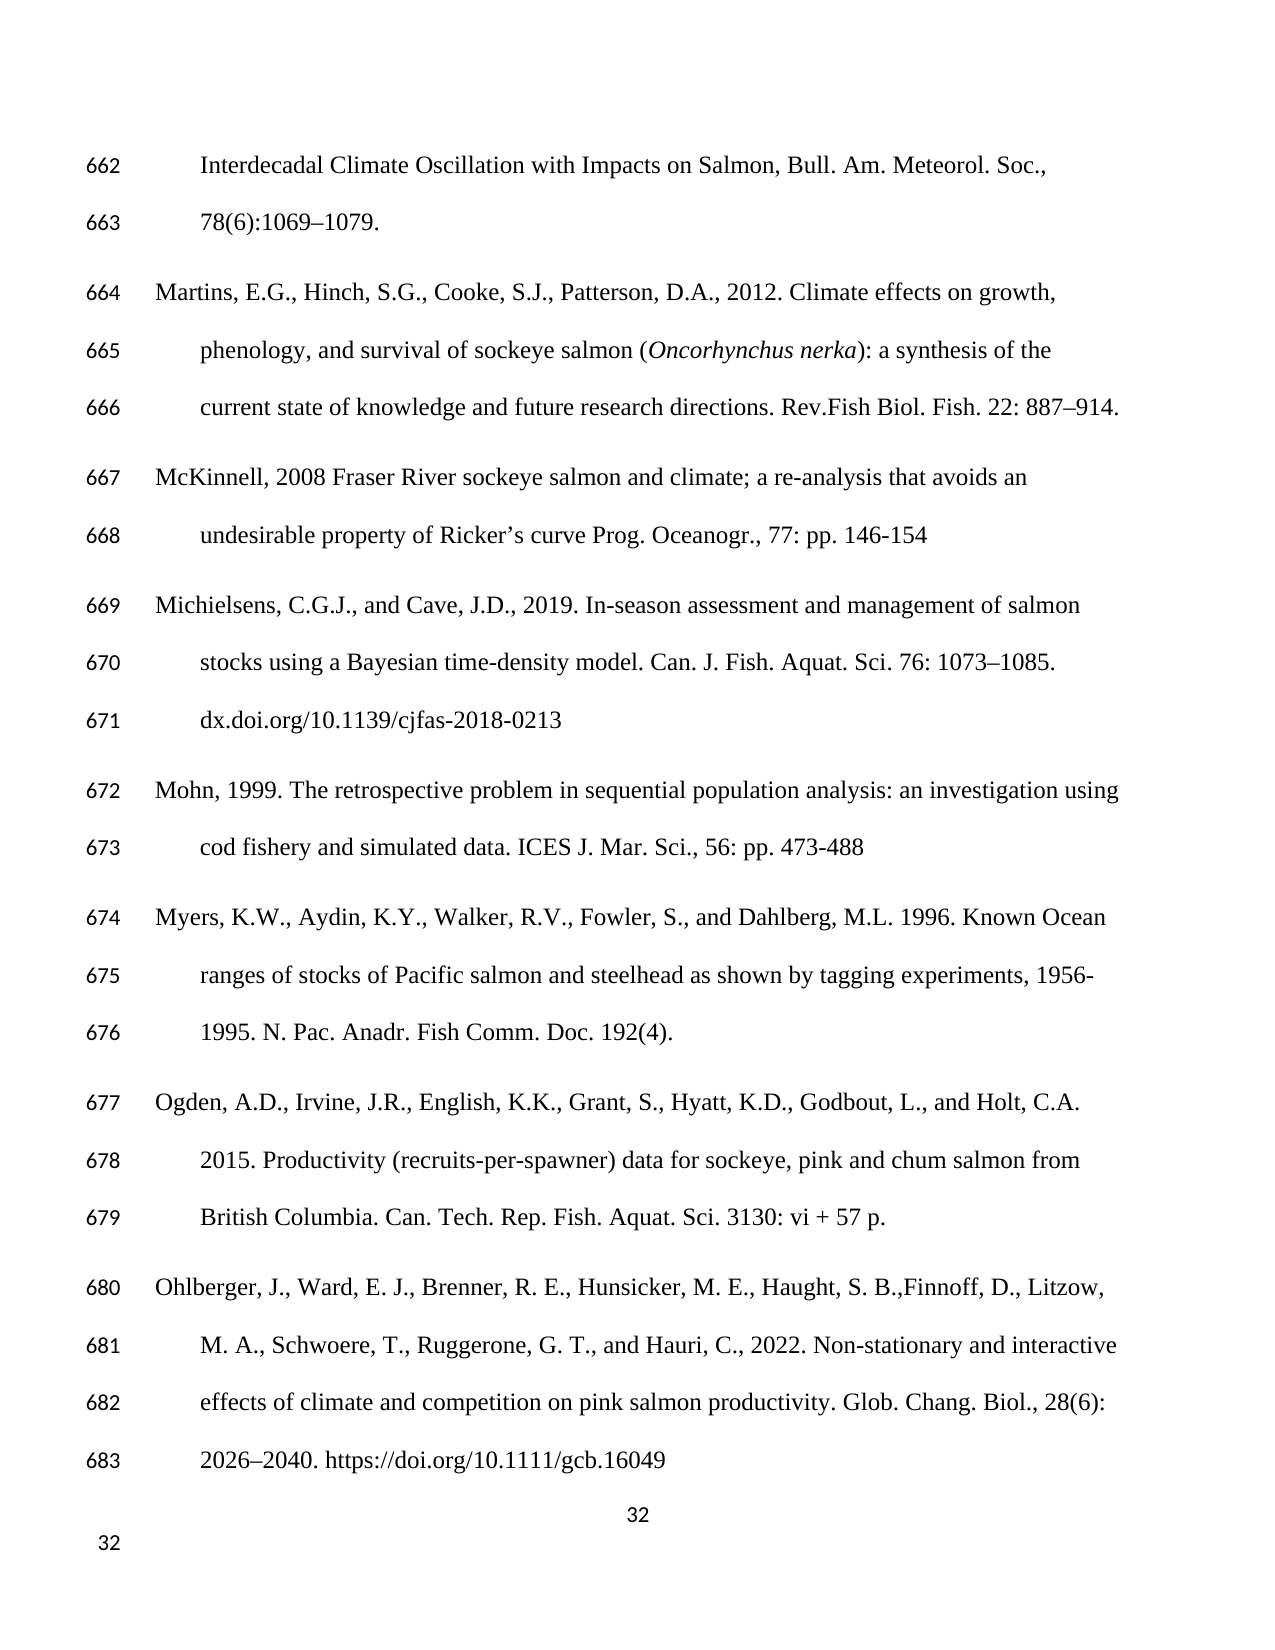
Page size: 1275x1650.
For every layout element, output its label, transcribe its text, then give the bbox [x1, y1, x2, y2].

text Michielsens, C.G.J., and Cave, J.D., 2019. In-season assessment and management of salmon stocks using a Bayesian time-density model. Can. J. Fish. Aquat. Sci. 76: 1073–1085. dx.doi.org/10.1139/cjfas-2018-0213 [155, 590, 1125, 734]
text Ogden, A.D., Irvine, J.R., English, K.K., Grant, S., Hyatt, K.D., Godbout, L., and Holt, C.A. 2015. Productivity (recruits-per-spawner) data for sockeye, pink and chum salmon from British Columbia. Can. Tech. Rep. Fish. Aquat. Sci. 3130: vi + 57 p. [155, 1087, 1125, 1231]
text Mohn, 1999. The retrospective problem in sequential population analysis: an investigation using cod fishery and simulated data. ICES J. Mar. Sci., 56: pp. 473-488 [154, 775, 1125, 861]
text McKinnell, 2008 Fraser River sockeye salmon and climate; a re-analysis that avoids an undesirable property of Ricker’s curve Prog. Oceanogr., 77: pp. 146-154 [155, 462, 1125, 549]
text Martins, E.G., Hinch, S.G., Cooke, S.J., Patterson, D.A., 2012. Climate effects on growth, phenology, and survival of sockeye salmon (Oncorhynchus nerka): a synthesis of the current state of knowledge and future research directions. Rev.Fish Biol. Fish. 22: 887–914. [155, 277, 1125, 421]
text Ohlberger, J., Ward, E. J., Brenner, R. E., Hunsicker, M. E., Haught, S. B.,Finnoff, D., Litzow, M. A., Schwoere, T., Ruggerone, G. T., and Hauri, C., 2022. Non-stationary and interactive effects of climate and competition on pink salmon productivity. Glob. Chang. Biol., 28(6): 2026–2040. https://doi.org/10.1111/gcb.16049 [155, 1272, 1125, 1474]
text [155, 150, 1125, 236]
text Myers, K.W., Aydin, K.Y., Walker, R.V., Fowler, S., and Dahlberg, M.L. 1996. Known Ocean ranges of stocks of Pacific salmon and steelhead as shown by tagging experiments, 1956-1995. N. Pac. Anadr. Fish Comm. Doc. 192(4). [155, 902, 1125, 1046]
